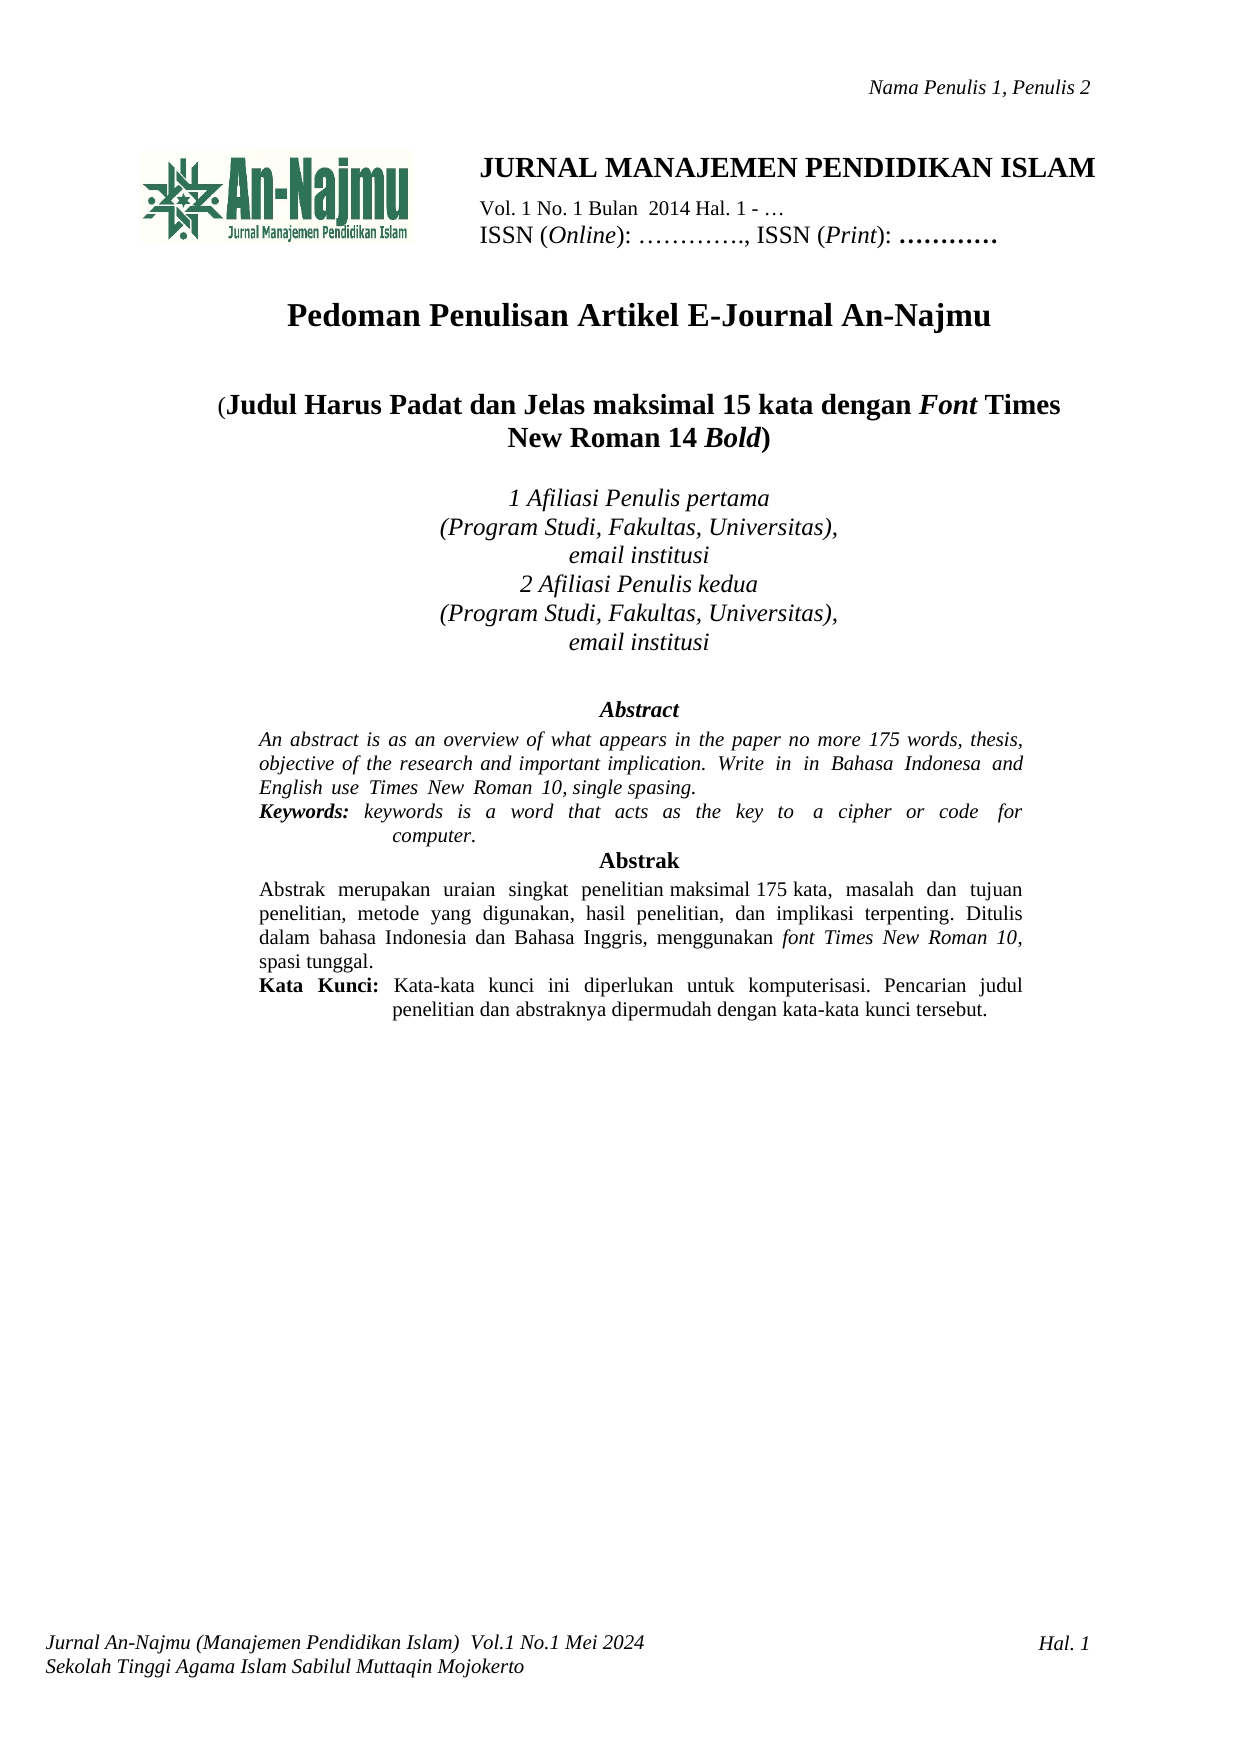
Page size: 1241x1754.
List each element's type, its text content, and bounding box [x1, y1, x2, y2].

text Pedoman Penulisan Artikel E-Journal An-Najmu [187, 295, 1090, 333]
text Keywords: keywords is a word that acts as the key to a cipher or code for computer. [259, 799, 1023, 847]
text Abstract [558, 697, 720, 723]
picture [139, 150, 414, 244]
text Abstrak merupakan uraian singkat penelitian maksimal 175 kata, masalah dan tujuan penelitian, metode yang digunakan, hasil penelitian, dan implikasi terpenting. Ditulis dalam bahasa Indonesia dan Bahasa Inggris, menggunakan font Times New Roman 10, spasi tunggal. [259, 877, 1023, 973]
text (Judul Harus Padat dan Jelas maksimal 15 kata dengan Font Times New Roman 14 Bold) [187, 387, 1090, 454]
text email institusi [187, 627, 1090, 655]
text (Program Studi, Fakultas, Universitas), [187, 512, 1090, 540]
text 2 Afiliasi Penulis kedua [187, 569, 1090, 598]
text email institusi [187, 540, 1090, 569]
text Abstrak [560, 847, 718, 873]
table_header [129, 150, 468, 295]
text 1 Afiliasi Penulis pertama [187, 483, 1090, 512]
table_header JURNAL MANAJEMEN PENDIDIKAN ISLAM Vol. 1 No. 1 Bulan 2014 Hal. 1 - … ISSN (Online): …………., ISSN (Print): ………… [468, 150, 1162, 295]
text (Program Studi, Fakultas, Universitas), [187, 598, 1090, 627]
text Kata Kunci: Kata-kata kunci ini diperlukan untuk komputerisasi. Pencarian judul penelitian dan abstraknya dipermudah dengan kata-kata kunci tersebut. [259, 973, 1023, 1021]
text An abstract is as an overview of what appears in the paper no more 175 words, thesis, objective of the research and important implication. Write in in Bahasa Indonesa and English use Times New Roman 10, single spasing. [259, 727, 1023, 799]
